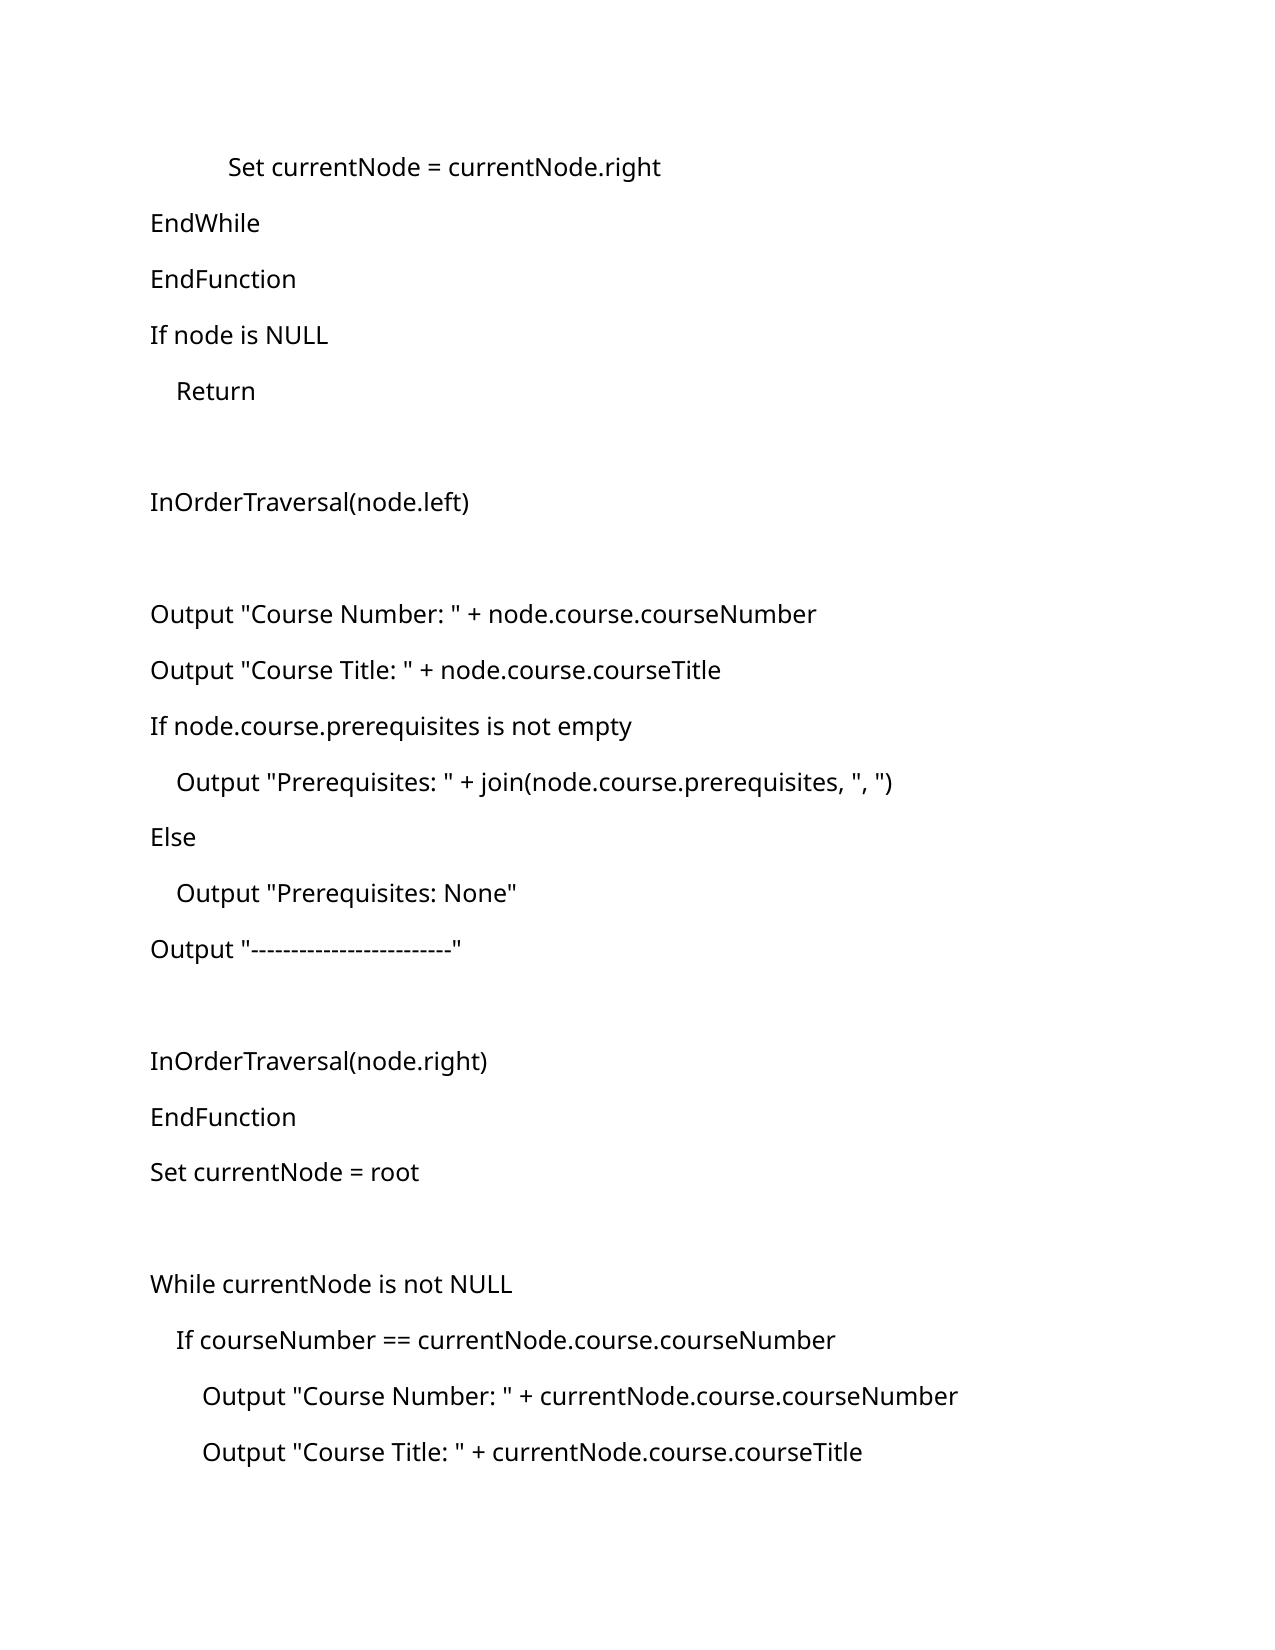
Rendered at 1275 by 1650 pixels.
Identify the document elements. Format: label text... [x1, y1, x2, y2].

text Output "Prerequisites: None" [150, 876, 1125, 910]
text Output "Course Number: " + node.course.courseNumber [150, 597, 1125, 631]
text InOrderTraversal(node.left) [150, 485, 1125, 519]
text If node.course.prerequisites is not empty [150, 708, 1125, 742]
text Output "Course Title: " + node.course.courseTitle [150, 652, 1125, 687]
text EndFunction [150, 262, 1125, 296]
text Output "Course Title: " + currentNode.course.courseTitle [150, 1434, 1125, 1468]
text Output "-------------------------" [150, 932, 1125, 966]
text Output "Course Number: " + currentNode.course.courseNumber [150, 1378, 1125, 1412]
text While currentNode is not NULL [150, 1267, 1125, 1301]
text Set currentNode = root [150, 1155, 1125, 1189]
text If courseNumber == currentNode.course.courseNumber [150, 1322, 1125, 1357]
text Else [150, 820, 1125, 854]
text Set currentNode = currentNode.right [150, 150, 1125, 184]
text EndWhile [150, 206, 1125, 240]
text Return [150, 373, 1125, 407]
text Output "Prerequisites: " + join(node.course.prerequisites, ", ") [150, 764, 1125, 798]
text EndFunction [150, 1099, 1125, 1133]
text If node is NULL [150, 317, 1125, 352]
text InOrderTraversal(node.right) [150, 1043, 1125, 1077]
